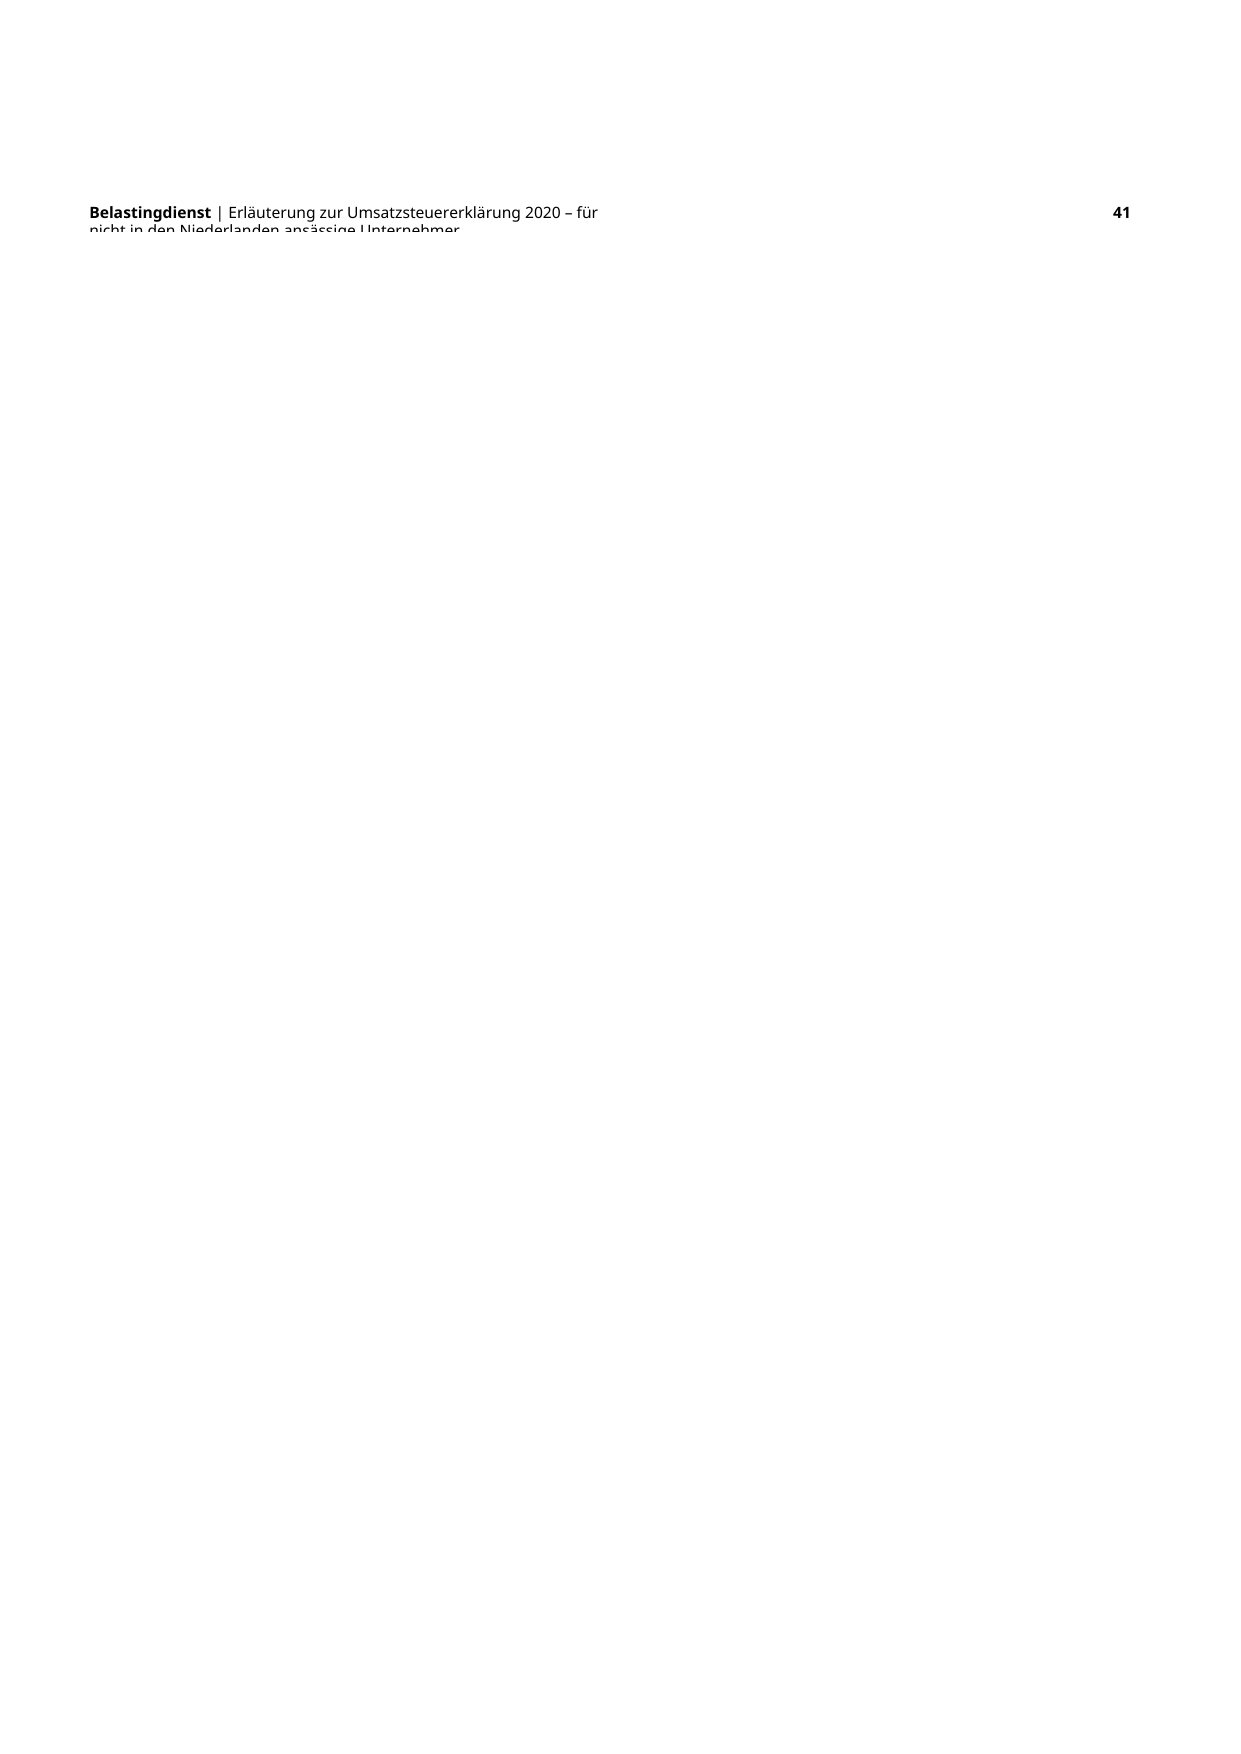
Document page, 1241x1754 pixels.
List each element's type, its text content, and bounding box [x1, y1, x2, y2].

table_header 41 [611, 138, 1132, 232]
table_header Belastingdienst | Erläuterung zur Umsatzsteuererklärung 2020 – für nicht in den Niederlanden ansässige Unternehmer [89, 138, 611, 232]
